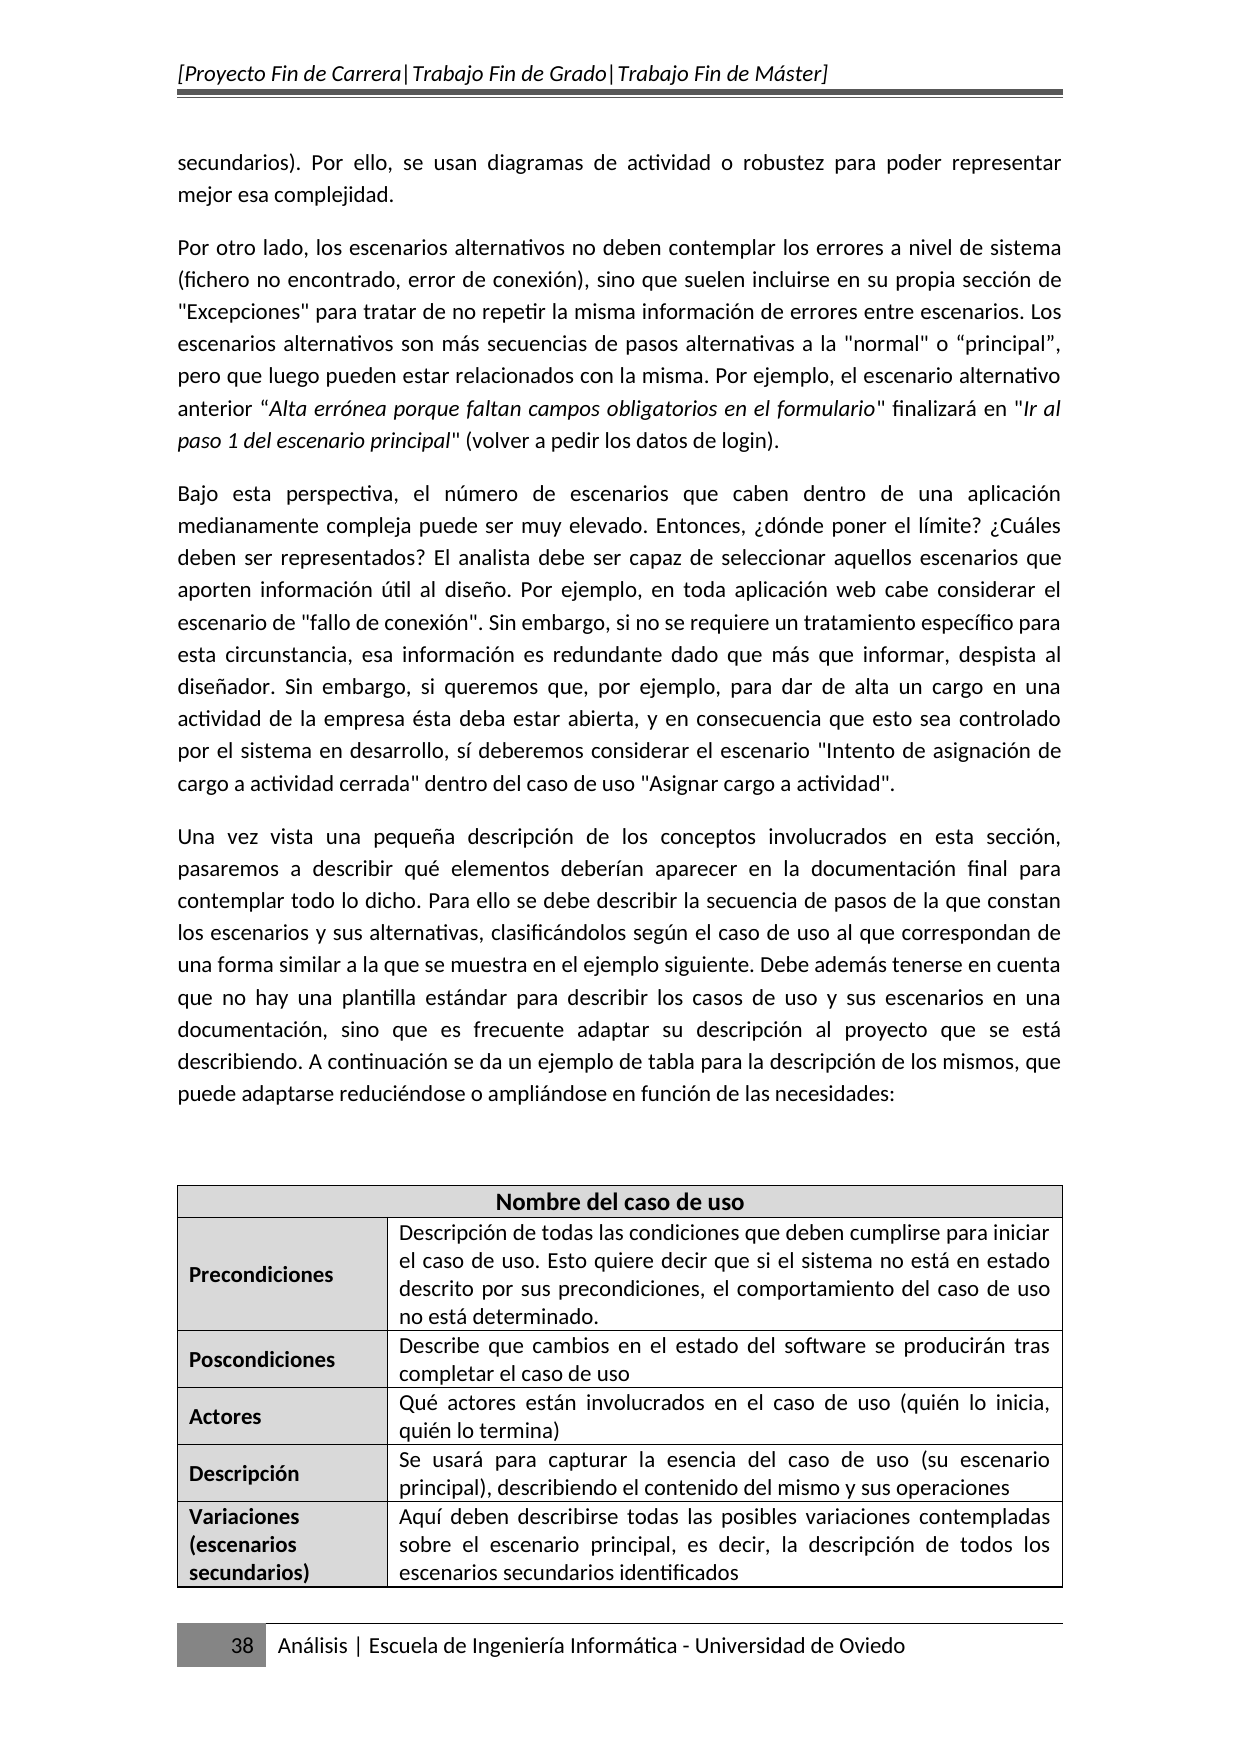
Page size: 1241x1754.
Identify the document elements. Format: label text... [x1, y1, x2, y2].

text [177, 148, 1063, 208]
table_cell Aquí deben describirse todas las posibles variaciones contempladas sobre el escenario principal, es decir, la descripción de todos los escenarios secundarios identificados [388, 1502, 1062, 1586]
text Bajo esta perspectiva, el número de escenarios que caben dentro de una aplicación medianamente compleja puede ser muy elevado. Entonces, ¿dónde poner el límite? ¿Cuáles deben ser representados? El analista debe ser capaz de seleccionar aquellos escenarios que aporten información útil al diseño. Por ejemplo, en toda aplicación web cabe considerar el escenario de "fallo de conexión". Sin embargo, si no se requiere un tratamiento específico para esta circunstancia, esa información es redundante dado que más que informar, despista al diseñador. Sin embargo, si queremos que, por ejemplo, para dar de alta un cargo en una actividad de la empresa ésta deba estar abierta, y en consecuencia que esto sea controlado por el sistema en desarrollo, sí deberemos considerar el escenario "Intento de asignación de cargo a actividad cerrada" dentro del caso de uso "Asignar cargo a actividad". [177, 479, 1063, 797]
text Por otro lado, los escenarios alternativos no deben contemplar los errores a nivel de sistema (fichero no encontrado, error de conexión), sino que suelen incluirse en su propia sección de "Excepciones" para tratar de no repetir la misma información de errores entre escenarios. Los escenarios alternativos son más secuencias de pasos alternativas a la "normal" o “principal”, pero que luego pueden estar relacionados con la misma. Por ejemplo, el escenario alternativo anterior “Alta errónea porque faltan campos obligatorios en el formulario" finalizará en "Ir al paso 1 del escenario principal" (volver a pedir los datos de login). [177, 233, 1063, 454]
text Una vez vista una pequeña descripción de los conceptos involucrados en esta sección, pasaremos a describir qué elementos deberían aparecer en la documentación final para contemplar todo lo dicho. Para ello se debe describir la secuencia de pasos de la que constan los escenarios y sus alternativas, clasificándolos según el caso de uso al que correspondan de una forma similar a la que se muestra en el ejemplo siguiente. Debe además tenerse en cuenta que no hay una plantilla estándar para describir los casos de uso y sus escenarios en una documentación, sino que es frecuente adaptar su descripción al proyecto que se está describiendo. A continuación se da un ejemplo de tabla para la descripción de los mismos, que puede adaptarse reduciéndose o ampliándose en función de las necesidades: [177, 822, 1063, 1107]
table_cell Actores [178, 1388, 387, 1444]
table_cell Precondiciones [178, 1218, 387, 1330]
table_cell Variaciones (escenarios secundarios) [178, 1502, 387, 1586]
table_cell Describe que cambios en el estado del software se producirán tras completar el caso de uso [388, 1331, 1062, 1387]
table_cell Se usará para capturar la esencia del caso de uso (su escenario principal), describiendo el contenido del mismo y sus operaciones [388, 1445, 1062, 1501]
table_header Nombre del caso de uso [178, 1186, 1062, 1217]
table_cell Descripción de todas las condiciones que deben cumplirse para iniciar el caso de uso. Esto quiere decir que si el sistema no está en estado descrito por sus precondiciones, el comportamiento del caso de uso no está determinado. [388, 1218, 1062, 1330]
table_cell Poscondiciones [178, 1331, 387, 1387]
table_cell Qué actores están involucrados en el caso de uso (quién lo inicia, quién lo termina) [388, 1388, 1062, 1444]
table_cell Descripción [178, 1445, 387, 1501]
